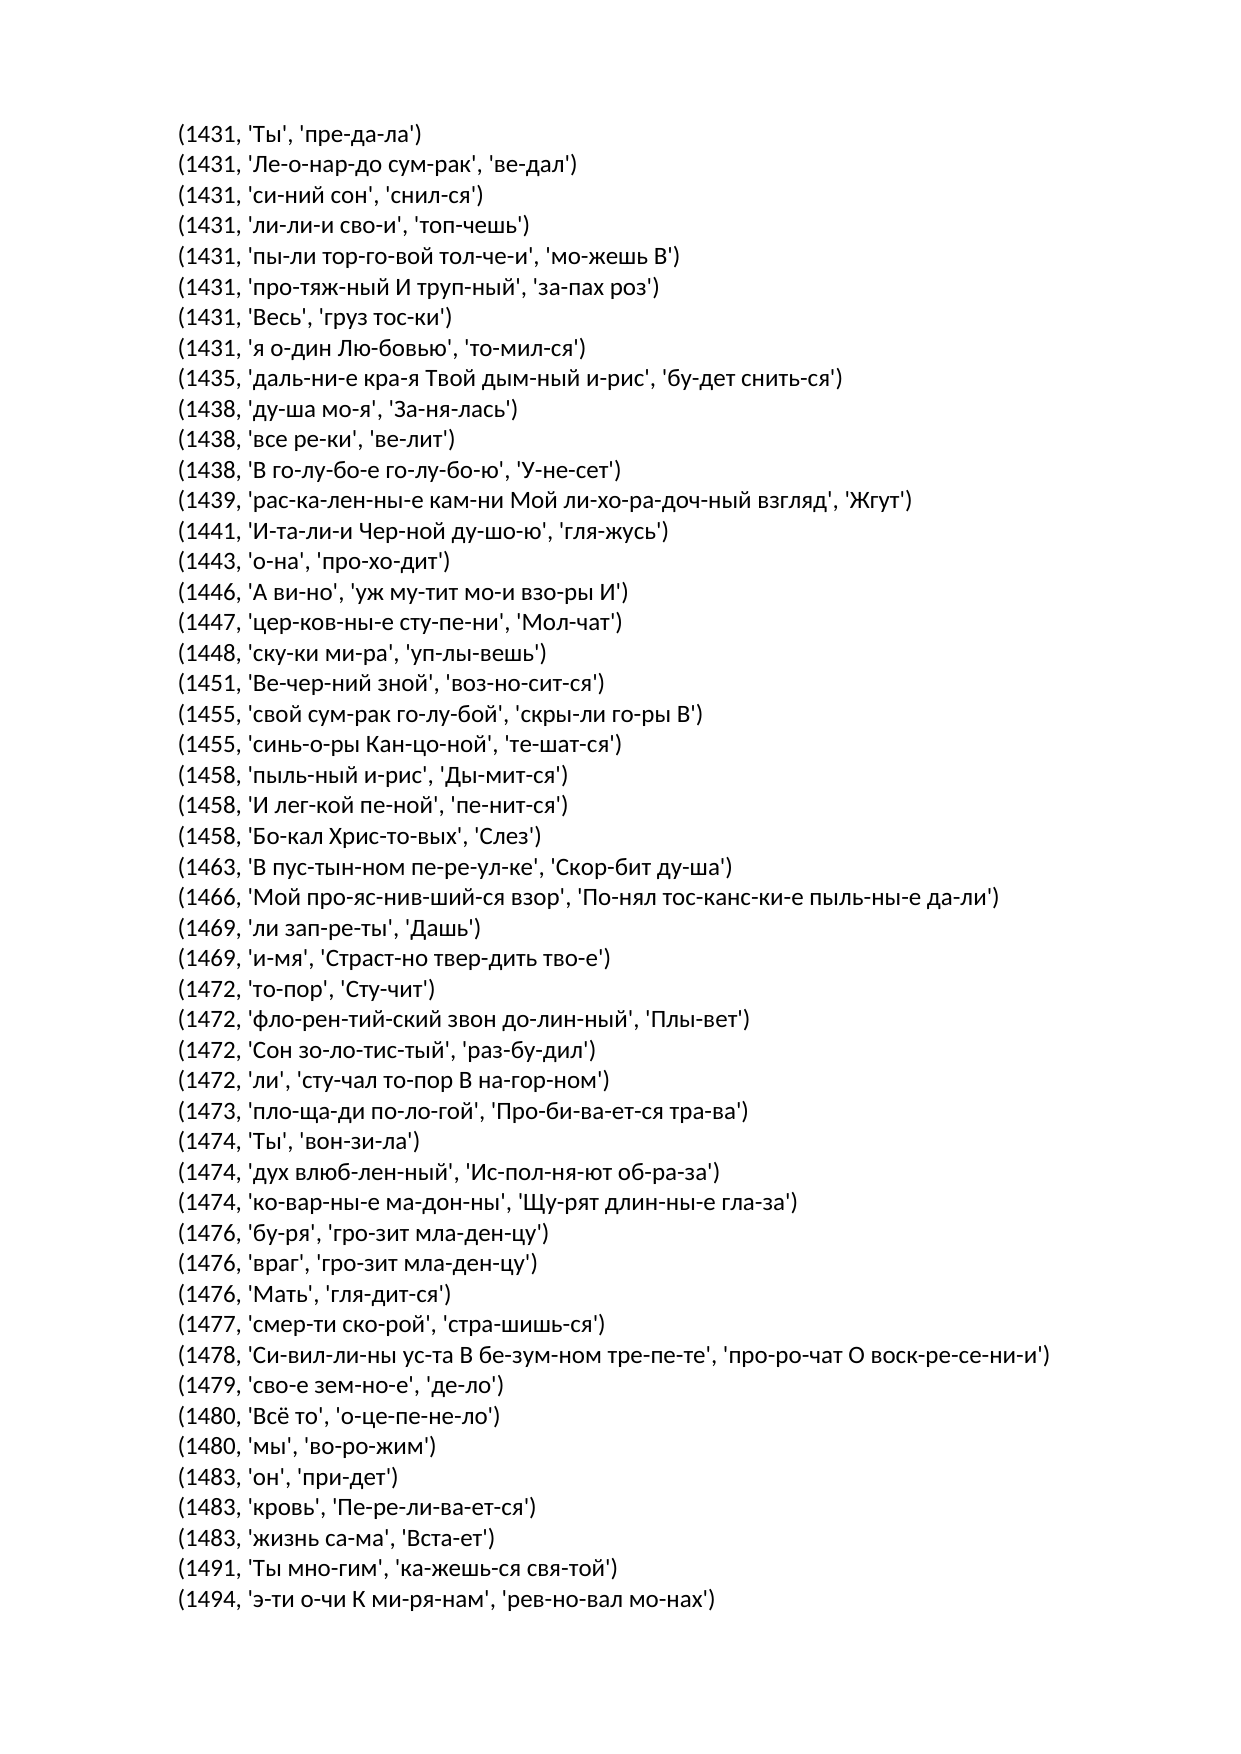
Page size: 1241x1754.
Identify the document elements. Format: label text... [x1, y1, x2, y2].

text (1458, 'И лег-кой пе-ной', 'пе-нит-ся') [177, 789, 1152, 820]
text (1483, 'жизнь са-ма', 'Вста-ет') [177, 1522, 1152, 1553]
text (1472, 'ли', 'сту-чал то-пор В на-гор-ном') [177, 1064, 1152, 1095]
text (1494, 'э-ти о-чи К ми-ря-нам', 'рев-но-вал мо-нах') [177, 1583, 1152, 1614]
text (1477, 'смер-ти ско-рой', 'стра-шишь-ся') [177, 1308, 1152, 1339]
text (1455, 'свой сум-рак го-лу-бой', 'скры-ли го-ры В') [177, 698, 1152, 728]
text (1474, 'ко-вар-ны-е ма-дон-ны', 'Щу-рят длин-ны-е гла-за') [177, 1186, 1152, 1217]
text (1438, 'все ре-ки', 'ве-лит') [177, 423, 1152, 454]
text (1431, 'про-тяж-ный И труп-ный', 'за-пах роз') [177, 271, 1152, 301]
text (1480, 'мы', 'во-ро-жим') [177, 1431, 1152, 1461]
text (1472, 'фло-рен-тий-ский звон до-лин-ный', 'Плы-вет') [177, 1003, 1152, 1034]
text (1483, 'кровь', 'Пе-ре-ли-ва-ет-ся') [177, 1492, 1152, 1522]
text (1469, 'и-мя', 'Страст-но твер-дить тво-е') [177, 942, 1152, 973]
text (1431, 'си-ний сон', 'снил-ся') [177, 179, 1152, 210]
text (1431, 'пы-ли тор-го-вой тол-че-и', 'мо-жешь В') [177, 240, 1152, 271]
text (1472, 'то-пор', 'Сту-чит') [177, 973, 1152, 1003]
text (1438, 'В го-лу-бо-е го-лу-бо-ю', 'У-не-сет') [177, 454, 1152, 484]
text (1466, 'Мой про-яс-нив-ший-ся взор', 'По-нял тос-канс-ки-е пыль-ны-е да-ли') [177, 881, 1152, 912]
text (1441, 'И-та-ли-и Чер-ной ду-шо-ю', 'гля-жусь') [177, 515, 1152, 545]
text (1476, 'Мать', 'гля-дит-ся') [177, 1278, 1152, 1308]
text (1431, 'ли-ли-и сво-и', 'топ-чешь') [177, 210, 1152, 240]
text (1480, 'Всё то', 'о-це-пе-не-ло') [177, 1400, 1152, 1431]
text (1479, 'сво-е зем-но-е', 'де-ло') [177, 1369, 1152, 1400]
text (1469, 'ли зап-ре-ты', 'Дашь') [177, 912, 1152, 942]
text (1443, 'о-на', 'про-хо-дит') [177, 545, 1152, 576]
text (1431, 'Ле-о-нар-до сум-рак', 'ве-дал') [177, 149, 1152, 179]
text (1473, 'пло-ща-ди по-ло-гой', 'Про-би-ва-ет-ся тра-ва') [177, 1095, 1152, 1125]
text (1451, 'Ве-чер-ний зной', 'воз-но-сит-ся') [177, 667, 1152, 698]
text (1458, 'пыль-ный и-рис', 'Ды-мит-ся') [177, 759, 1152, 789]
text (1474, 'Ты', 'вон-зи-ла') [177, 1125, 1152, 1156]
text (1448, 'ску-ки ми-ра', 'уп-лы-вешь') [177, 637, 1152, 667]
text (1472, 'Сон зо-ло-тис-тый', 'раз-бу-дил') [177, 1034, 1152, 1064]
text (1483, 'он', 'при-дет') [177, 1461, 1152, 1492]
text (1439, 'рас-ка-лен-ны-е кам-ни Мой ли-хо-ра-доч-ный взгляд', 'Жгут') [177, 484, 1152, 515]
text (1438, 'ду-ша мо-я', 'За-ня-лась') [177, 393, 1152, 423]
text (1463, 'В пус-тын-ном пе-ре-ул-ке', 'Скор-бит ду-ша') [177, 851, 1152, 881]
text (1474, 'дух влюб-лен-ный', 'Ис-пол-ня-ют об-ра-за') [177, 1156, 1152, 1186]
text (1447, 'цер-ков-ны-е сту-пе-ни', 'Мол-чат') [177, 606, 1152, 637]
text (1435, 'даль-ни-е кра-я Твой дым-ный и-рис', 'бу-дет снить-ся') [177, 362, 1152, 393]
text (1491, 'Ты мно-гим', 'ка-жешь-ся свя-той') [177, 1553, 1152, 1583]
text (1455, 'синь-о-ры Кан-цо-ной', 'те-шат-ся') [177, 728, 1152, 759]
text (1478, 'Си-вил-ли-ны ус-та В бе-зум-ном тре-пе-те', 'про-ро-чат О воск-ре-се-ни-и') [177, 1339, 1152, 1369]
text (1476, 'враг', 'гро-зит мла-ден-цу') [177, 1247, 1152, 1278]
text (1446, 'А ви-но', 'уж му-тит мо-и взо-ры И') [177, 576, 1152, 606]
text (1431, 'я о-дин Лю-бовью', 'то-мил-ся') [177, 332, 1152, 362]
text (1431, 'Ты', 'пре-да-ла') [177, 118, 1152, 149]
text (1476, 'бу-ря', 'гро-зит мла-ден-цу') [177, 1217, 1152, 1247]
text (1431, 'Весь', 'груз тос-ки') [177, 301, 1152, 332]
text (1458, 'Бо-кал Хрис-то-вых', 'Слез') [177, 820, 1152, 851]
